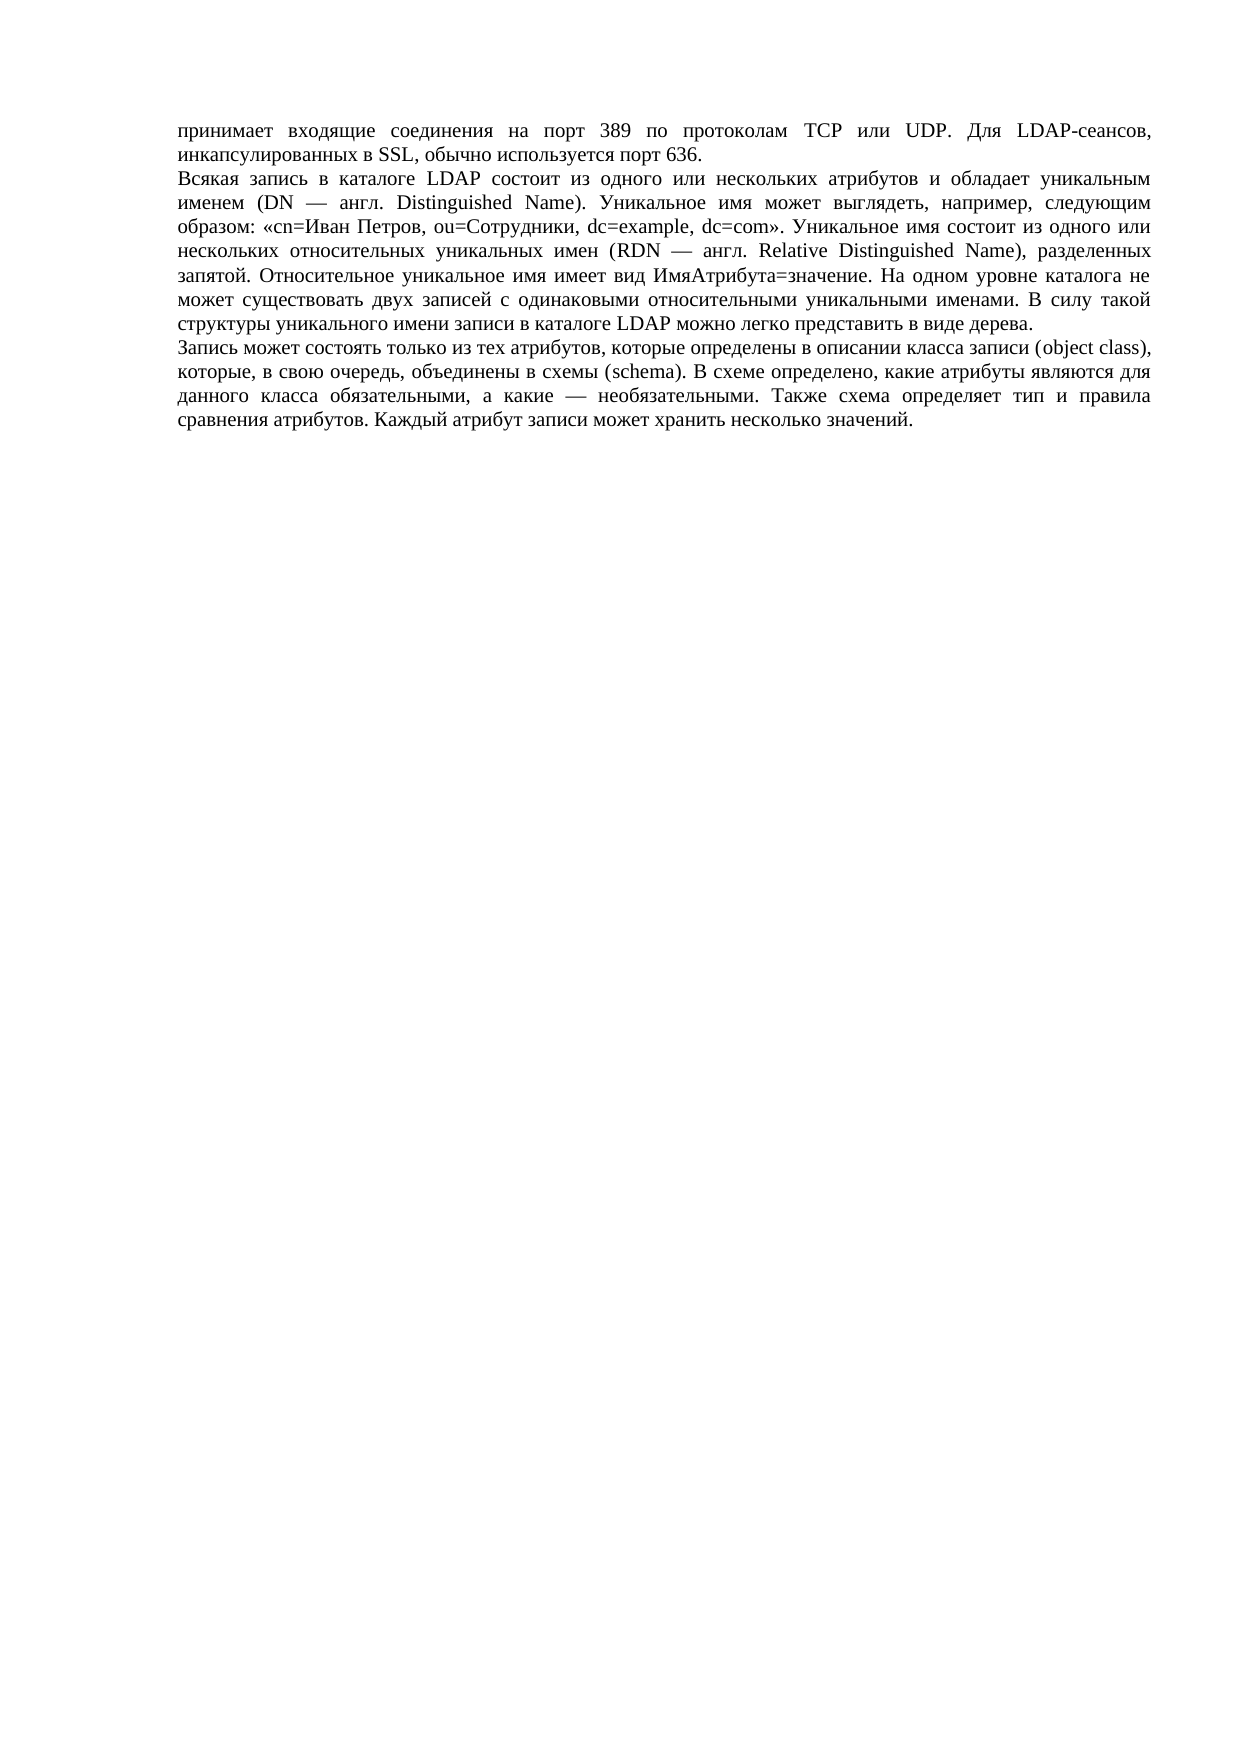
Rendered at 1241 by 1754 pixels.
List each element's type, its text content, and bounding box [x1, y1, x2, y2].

text Всякая запись в каталоге LDAP состоит из одного или нескольких атрибутов и обладает уникальным именем (DN — англ. Distinguished Name). Уникальное имя может выглядеть, например, следующим образом: «cn=Иван Петров, ou=Сотрудники, dc=example, dc=com». Уникальное имя состоит из одного или нескольких относительных уникальных имен (RDN — англ. Relative Distinguished Name), разделенных запятой. Относительное уникальное имя имеет вид ИмяАтрибута=значение. На одном уровне каталога не может существовать двух записей с одинаковыми относительными уникальными именами. В силу такой структуры уникального имени записи в каталоге LDAP можно легко представить в виде дерева. [177, 166, 1152, 335]
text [177, 118, 1152, 166]
text Запись может состоять только из тех атрибутов, которые определены в описании класса записи (object class), которые, в свою очередь, объединены в схемы (schema). В схеме определено, какие атрибуты являются для данного класса обязательными, а какие — необязательными. Также схема определяет тип и правила сравнения атрибутов. Каждый атрибут записи может хранить несколько значений. [177, 335, 1152, 431]
